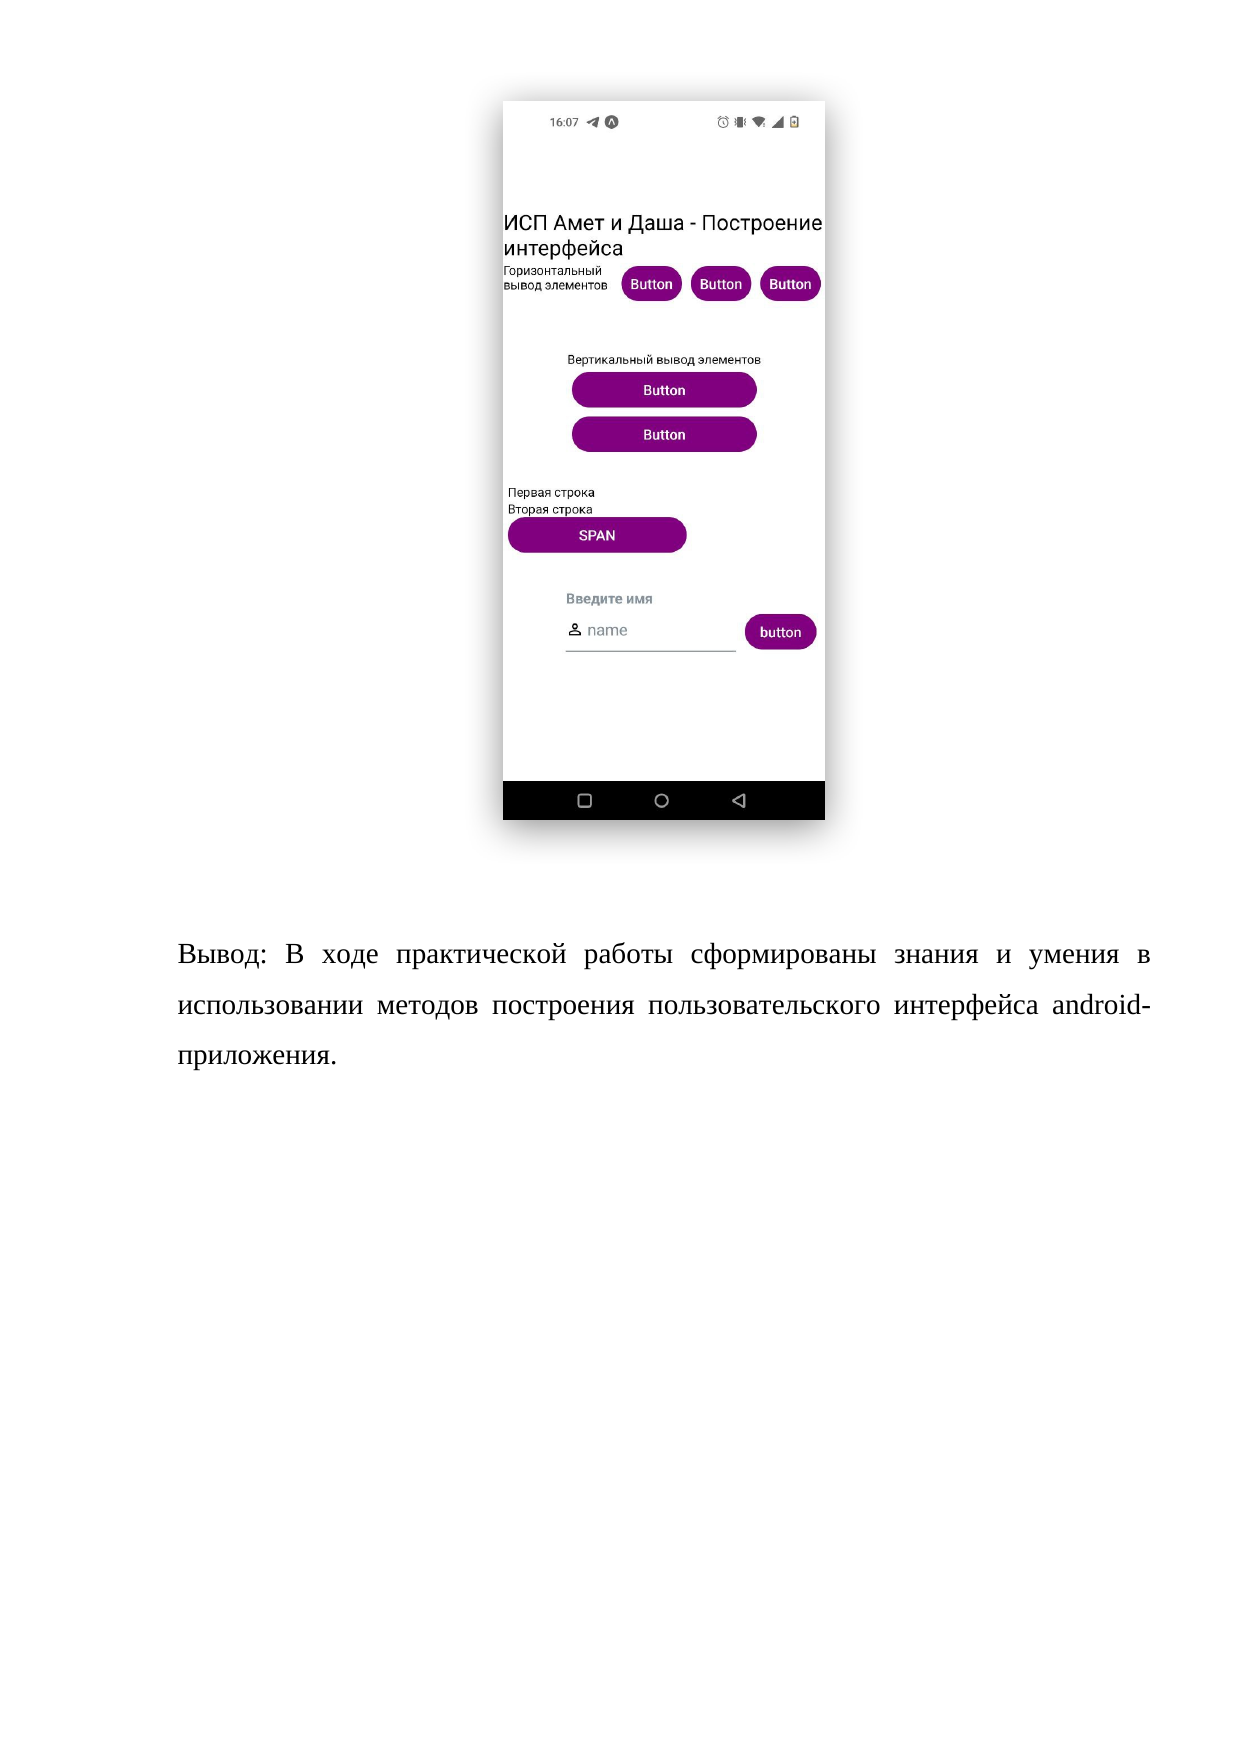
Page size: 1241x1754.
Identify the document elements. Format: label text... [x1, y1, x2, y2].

picture [503, 101, 825, 820]
subtitle Вывод: В ходе практической работы сформированы знания и умения в использовании методов построения пользовательского интерфейса android-приложения. [177, 936, 1152, 1071]
